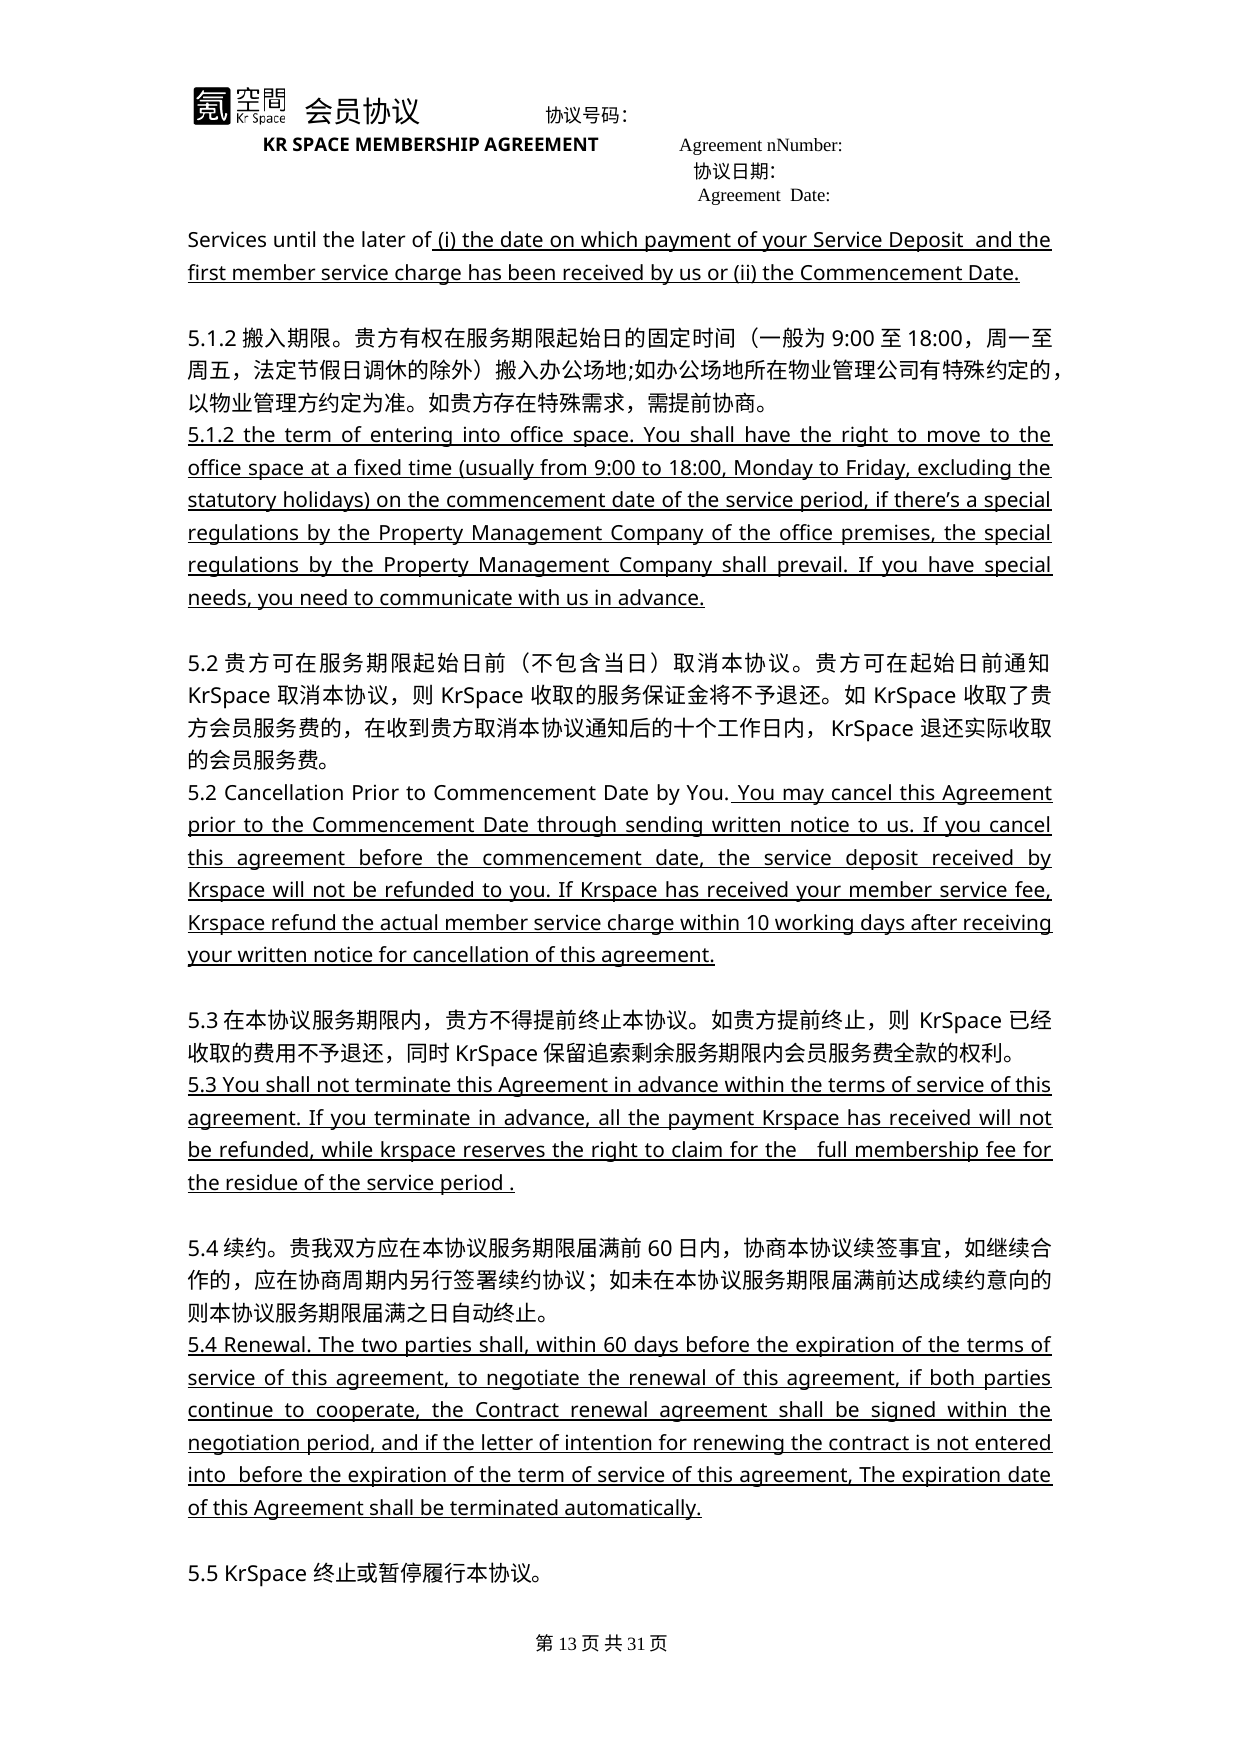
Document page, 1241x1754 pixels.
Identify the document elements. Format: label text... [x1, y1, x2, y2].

text 5.2 Cancellation Prior to Commencement Date by You. You may cancel this Agreement prior to the Commencement Date through sending written notice to us. If you cancel this agreement before the commencement date, the service deposit received by Krspace will not be refunded to you. If Krspace has received your member service fee, Krspace refund the actual member service charge within 10 working days after receiving your written notice for cancellation of this agreement. [187, 776, 1053, 932]
text 5.2贵方可在服务期限起始日前（不包含当日）取消本协议。贵方可在起始日前通知 KrSpace 取消本协议，则 KrSpace 收取的服务保证金将不予退还。如 KrSpace 收取了贵方会员服务费的，在收到贵方取消本协议通知后的十个工作日内，KrSpace 退还实际收取的会员服务费。 [187, 646, 1053, 776]
text 5.1.2 the term of entering into office space. You shall have the right to move to the office space at a fixed time (usually from 9:00 to 18:00, Monday to Friday, excluding the statutory holidays) on the commencement date of the service period, if there’s a special regulations by the Property Management Company of the office premises, the special regulations by the Property Management Company shall prevail. If you have special needs, you need to communicate with us in advance. [187, 575, 1053, 613]
text 5.4 Renewal. The two parties shall, within 60 days before the expiration of the terms of service of this agreement, to negotiate the renewal of this agreement, if both parties continue to cooperate, the Contract renewal agreement shall be signed within the negotiation period, and if the letter of intention for renewing the contract is not entered into before the expiration of the term of service of this agreement, The expiration date of this Agreement shall be terminated automatically. [187, 1328, 1053, 1452]
text 5.3 You shall not terminate this Agreement in advance within the terms of service of this agreement. If you terminate in advance, all the payment Krspace has received will not be refunded, while krspace reserves the right to claim for the full membership fee for the residue of the service period . [187, 1160, 1053, 1198]
text 5.4 Renewal. The two parties shall, within 60 days before the expiration of the terms of service of this agreement, to negotiate the renewal of this agreement, if both parties continue to cooperate, the Contract renewal agreement shall be signed within the negotiation period, and if the letter of intention for renewing the contract is not entered into before the expiration of the term of service of this agreement, The expiration date of this Agreement shall be terminated automatically. [187, 1485, 1053, 1523]
picture [193, 87, 285, 125]
text 5.3在本协议服务期限内，贵方不得提前终止本协议。如贵方提前终止，则 KrSpace 已经收取的费用不予退还，同时 KrSpace 保留追索剩余服务期限内会员服务费全款的权利。 [187, 1003, 1053, 1068]
text 5.2 Cancellation Prior to Commencement Date by You. You may cancel this Agreement prior to the Commencement Date through sending written notice to us. If you cancel this agreement before the commencement date, the service deposit received by Krspace will not be refunded to you. If Krspace has received your member service fee, Krspace refund the actual member service charge within 10 working days after receiving your written notice for cancellation of this agreement. [187, 933, 1053, 971]
text 5.5 KrSpace 终止或暂停履行本协议。 [187, 1556, 1053, 1588]
text 5.1.2 the term of entering into office space. You shall have the right to move to the office space at a fixed time (usually from 9:00 to 18:00, Monday to Friday, excluding the statutory holidays) on the commencement date of the service period, if there’s a special regulations by the Property Management Company of the office premises, the special regulations by the Property Management Company shall prevail. If you have special needs, you need to communicate with us in advance. [187, 445, 1053, 574]
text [187, 223, 1053, 288]
text 5.1.2搬入期限。贵方有权在服务期限起始日的固定时间（一般为9:00至18:00，周一至周五，法定节假日调休的除外）搬入办公场地;如办公场地所在物业管理公司有特殊约定的，以物业管理方约定为准。如贵方存在特殊需求，需提前协商。 [187, 321, 1053, 418]
text 5.4续约。贵我双方应在本协议服务期限届满前60日内，协商本协议续签事宜，如继续合作的，应在协商周期内另行签署续约协议；如未在本协议服务期限届满前达成续约意向的，则本协议服务期限届满之日自动终止。 [187, 1231, 1053, 1328]
text 5.3 You shall not terminate this Agreement in advance within the terms of service of this agreement. If you terminate in advance, all the payment Krspace has received will not be refunded, while krspace reserves the right to claim for the full membership fee for the residue of the service period . [187, 1068, 1053, 1127]
text 5.3 You shall not terminate this Agreement in advance within the terms of service of this agreement. If you terminate in advance, all the payment Krspace has received will not be refunded, while krspace reserves the right to claim for the full membership fee for the residue of the service period . [187, 1128, 1053, 1159]
